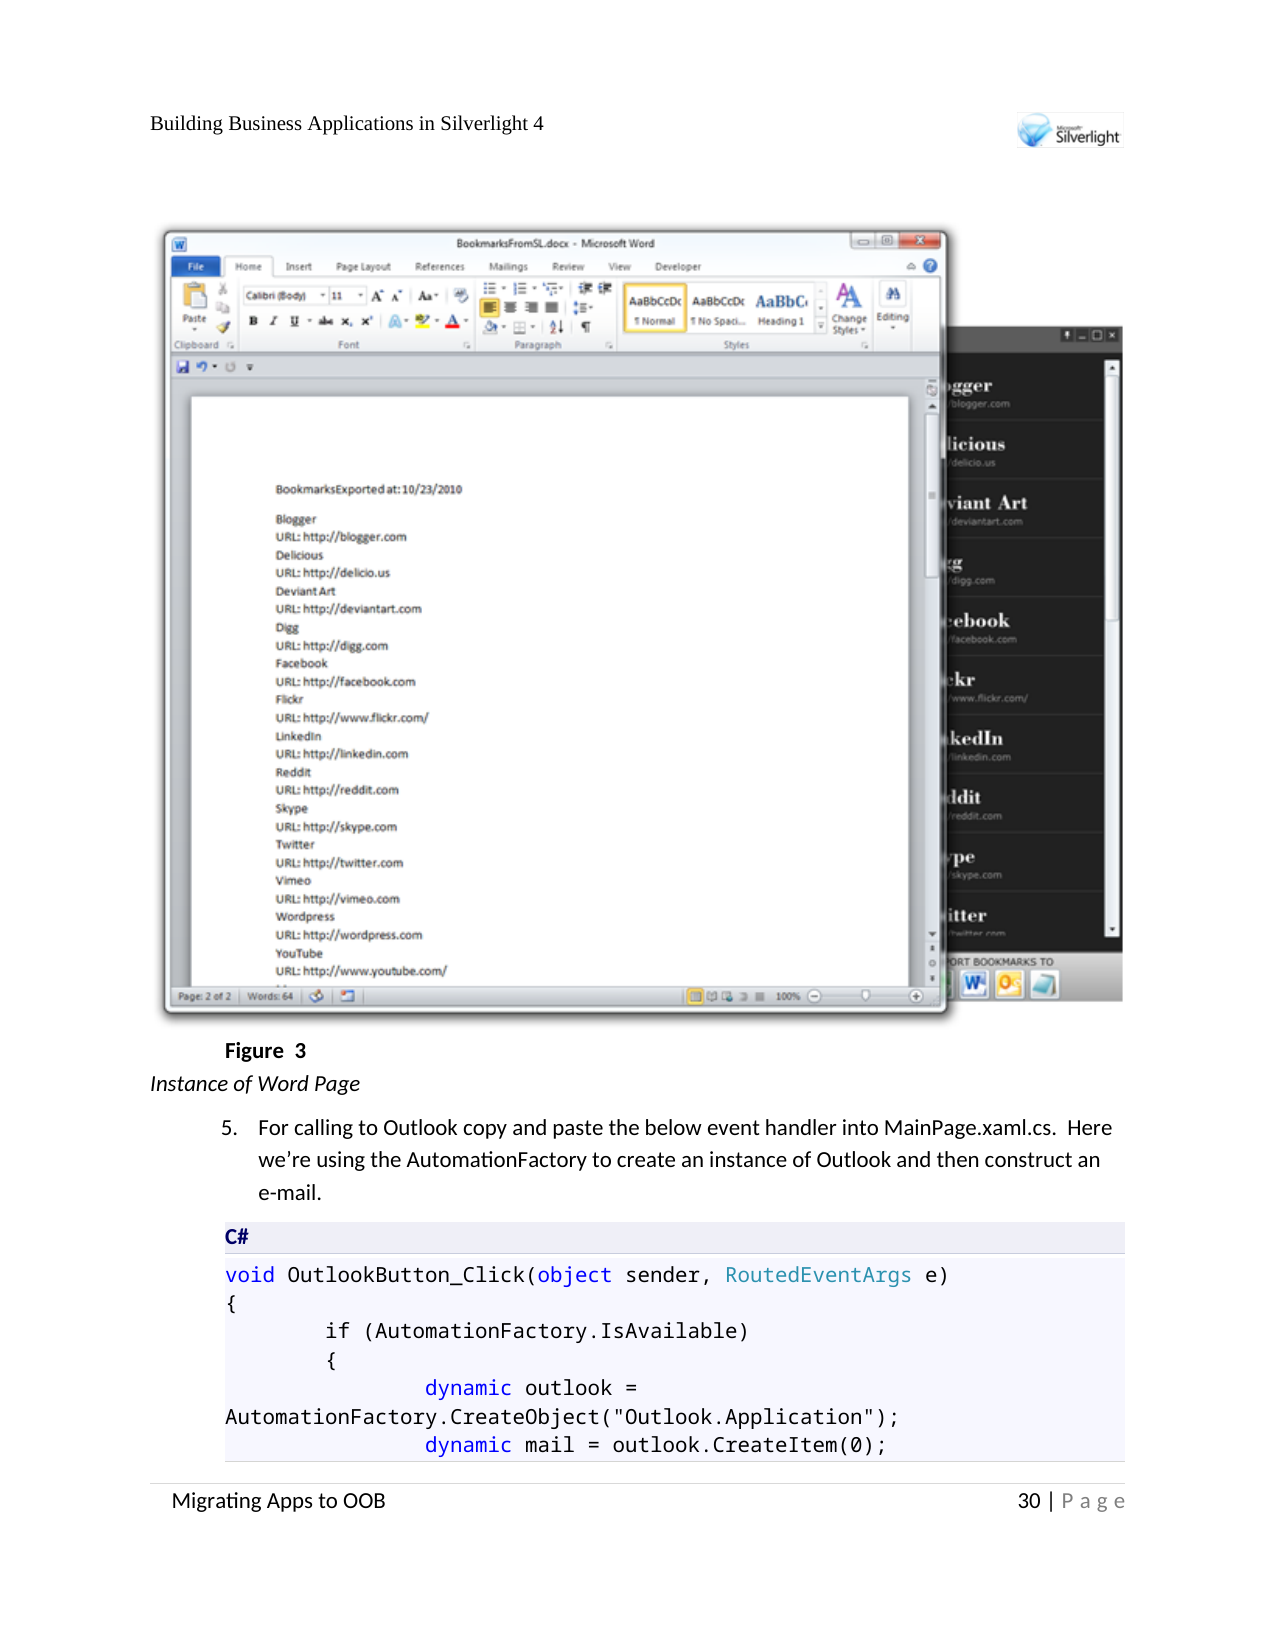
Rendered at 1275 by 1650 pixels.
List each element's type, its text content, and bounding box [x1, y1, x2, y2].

text C# [225, 1222, 1125, 1253]
text { [225, 1286, 1125, 1314]
picture [150, 218, 1125, 1033]
text Instance of Word Page [150, 1069, 1125, 1097]
text { [225, 1342, 1125, 1371]
text void OutlookButton_Click(object sender, RoutedEventArgs e) [225, 1258, 1125, 1286]
picture [1015, 110, 1125, 150]
text dynamic mail = outlook.CreateItem(0); [225, 1428, 1125, 1461]
text if (AutomationFactory.IsAvailable) [225, 1314, 1125, 1342]
text dynamic outlook = AutomationFactory.CreateObject("Outlook.Application"); [225, 1371, 1125, 1428]
text Figure 3 [225, 1036, 1125, 1064]
list For calling to Outlook copy and paste the below event handler into MainPage.xaml.cs. Here we’re using the AutomationFactory to create an instance of Outlook and then construct an e-mail. [221, 1113, 1125, 1206]
